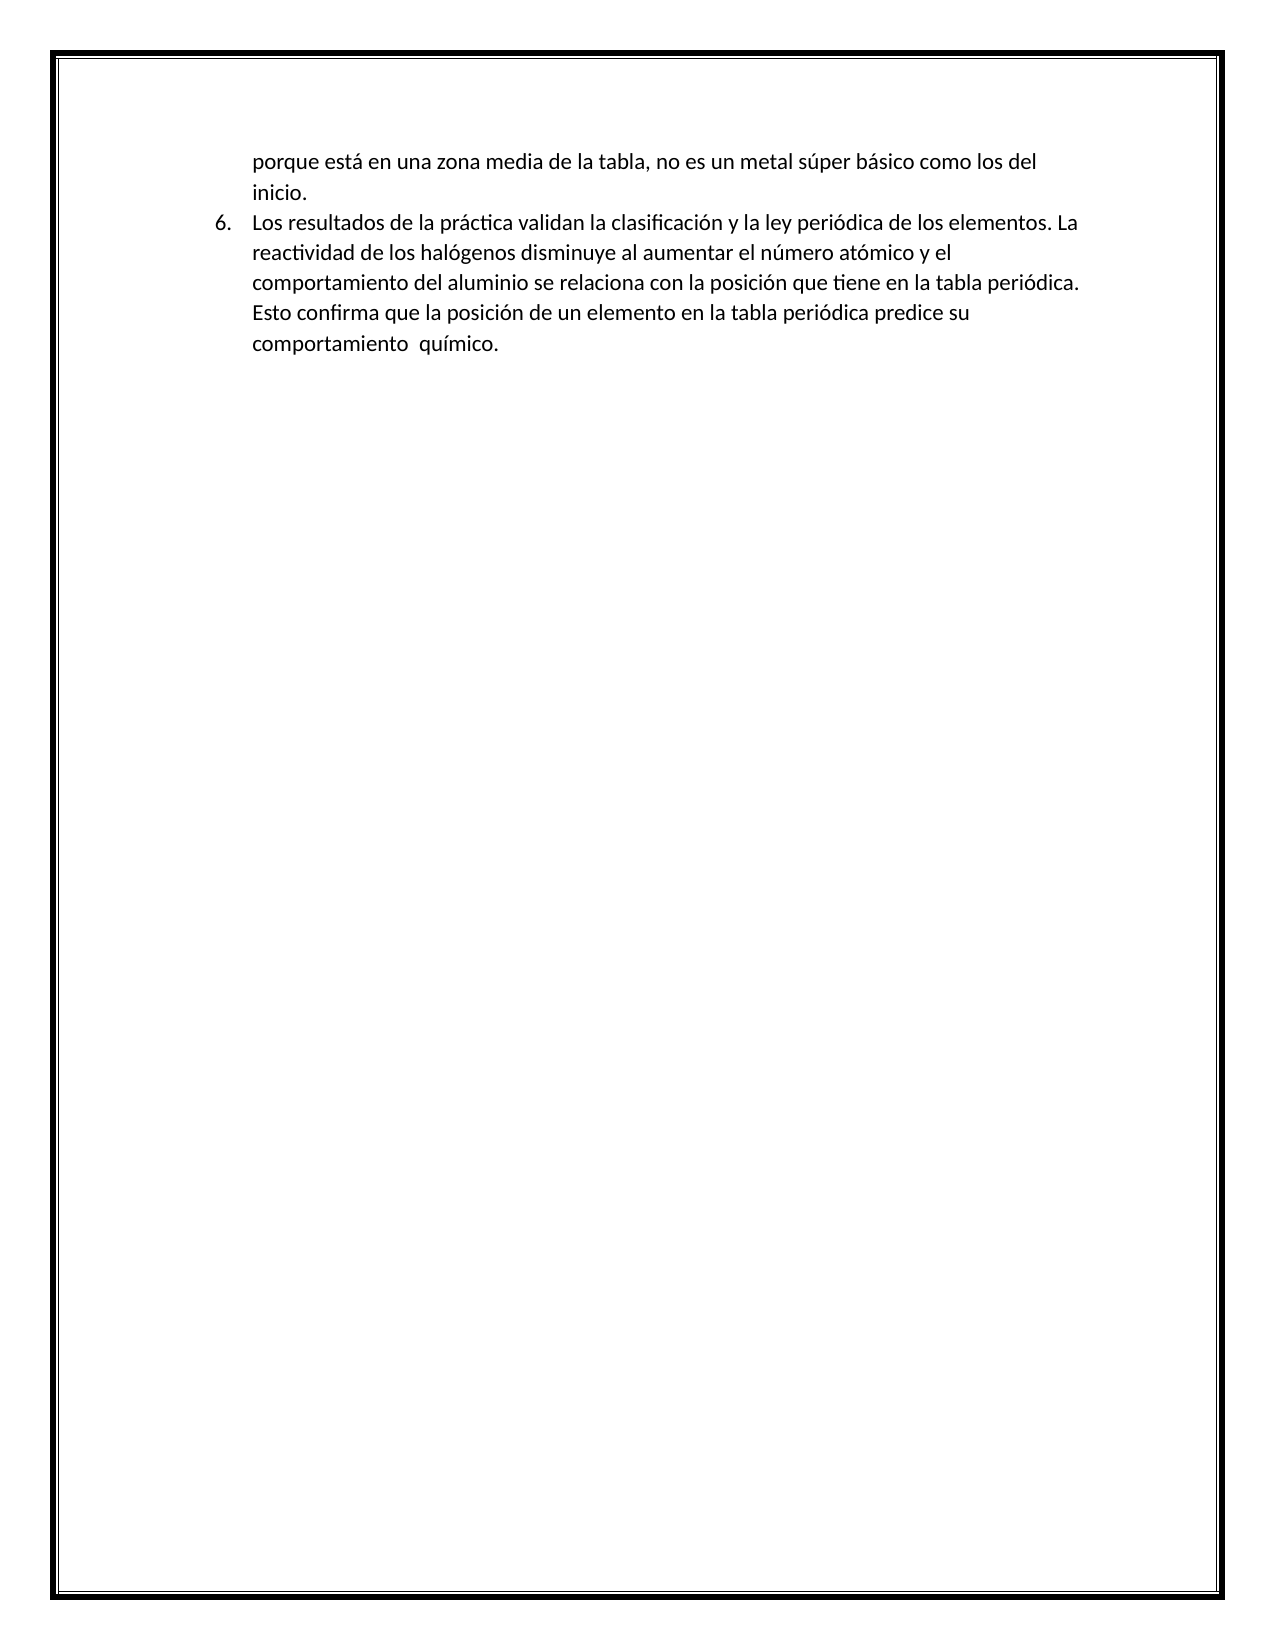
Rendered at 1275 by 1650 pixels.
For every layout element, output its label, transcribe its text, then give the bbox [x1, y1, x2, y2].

list Los resultados de la práctica validan la clasificación y la ley periódica de los elementos. La reactividad de los halógenos disminuye al aumentar el número atómico y el comportamiento del aluminio se relaciona con la posición que tiene en la tabla periódica. Esto confirma que la posición de un elemento en la tabla periódica predice su comportamiento químico. [214, 208, 1098, 357]
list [214, 147, 1098, 206]
